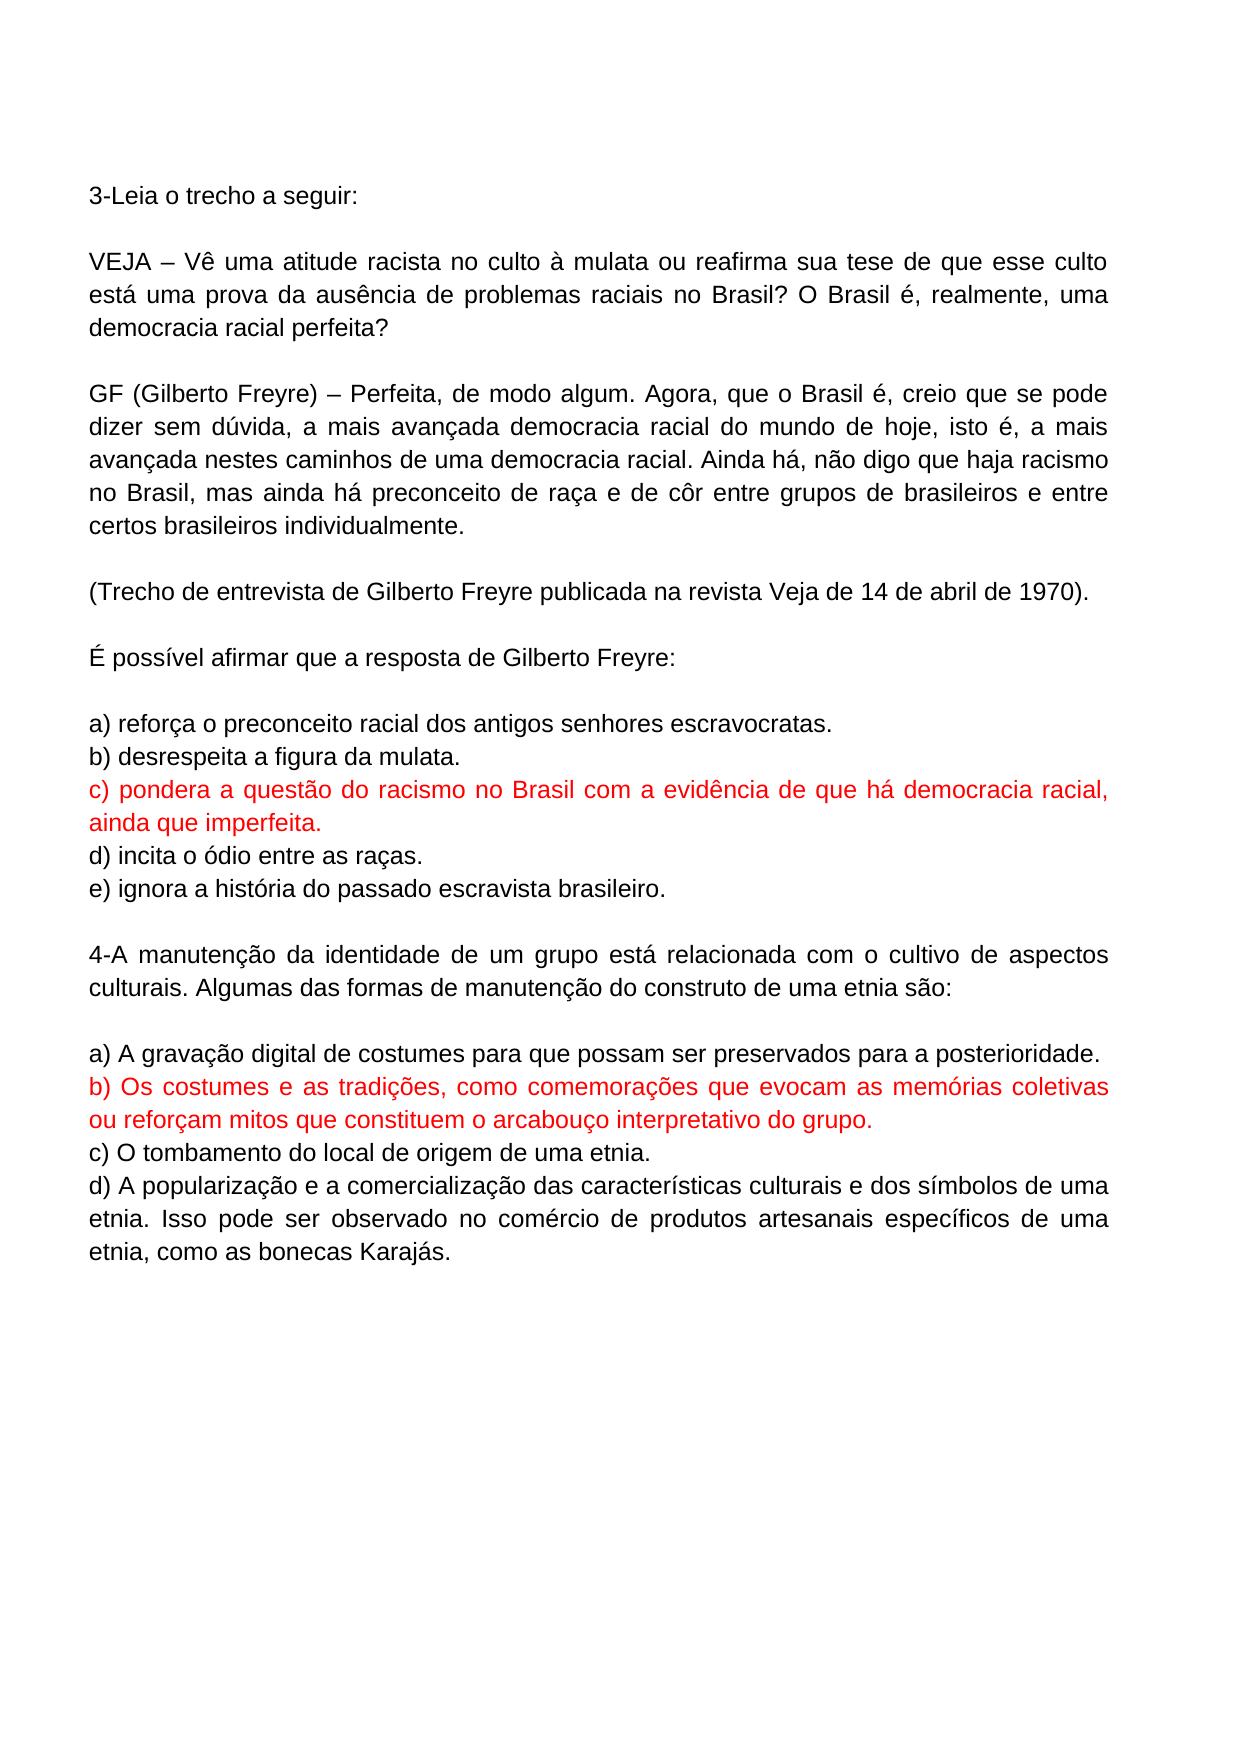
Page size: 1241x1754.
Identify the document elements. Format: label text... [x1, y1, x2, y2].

text b) desrespeita a figura da mulata. [89, 742, 1110, 771]
text e) ignora a história do passado escravista brasileiro. [89, 874, 1110, 903]
text É possível afirmar que a resposta de Gilberto Freyre: [89, 643, 1110, 672]
text VEJA – Vê uma atitude racista no culto à mulata ou reafirma sua tese de que esse culto está uma prova da ausência de problemas raciais no Brasil? O Brasil é, realmente, uma democracia racial perfeita? [89, 247, 1110, 341]
text a) A gravação digital de costumes para que possam ser preservados para a posterioridade. [89, 1039, 1110, 1068]
text c) O tombamento do local de origem de uma etnia. [89, 1138, 1110, 1167]
text 4-A manutenção da identidade de um grupo está relacionada com o cultivo de aspectos culturais. Algumas das formas de manutenção do construto de uma etnia são: [89, 940, 1110, 1002]
text d) A popularização e a comercialização das características culturais e dos símbolos de uma etnia. Isso pode ser observado no comércio de produtos artesanais específicos de uma etnia, como as bonecas Karajás. [89, 1171, 1110, 1266]
text b) Os costumes e as tradições, como comemorações que evocam as memórias coletivas ou reforçam mitos que constituem o arcabouço interpretativo do grupo. [89, 1072, 1110, 1134]
text 3-Leia o trecho a seguir: [89, 181, 1110, 209]
text GF (Gilberto Freyre) – Perfeita, de modo algum. Agora, que o Brasil é, creio que se pode dizer sem dúvida, a mais avançada democracia racial do mundo de hoje, isto é, a mais avançada nestes caminhos de uma democracia racial. Ainda há, não digo que haja racismo no Brasil, mas ainda há preconceito de raça e de côr entre grupos de brasileiros e entre certos brasileiros individualmente. [89, 379, 1110, 539]
text (Trecho de entrevista de Gilberto Freyre publicada na revista Veja de 14 de abril de 1970). [89, 577, 1110, 606]
text d) incita o ódio entre as raças. [89, 841, 1110, 870]
text a) reforça o preconceito racial dos antigos senhores escravocratas. [89, 709, 1110, 738]
text c) pondera a questão do racismo no Brasil com a evidência de que há democracia racial, ainda que imperfeita. [89, 775, 1110, 837]
